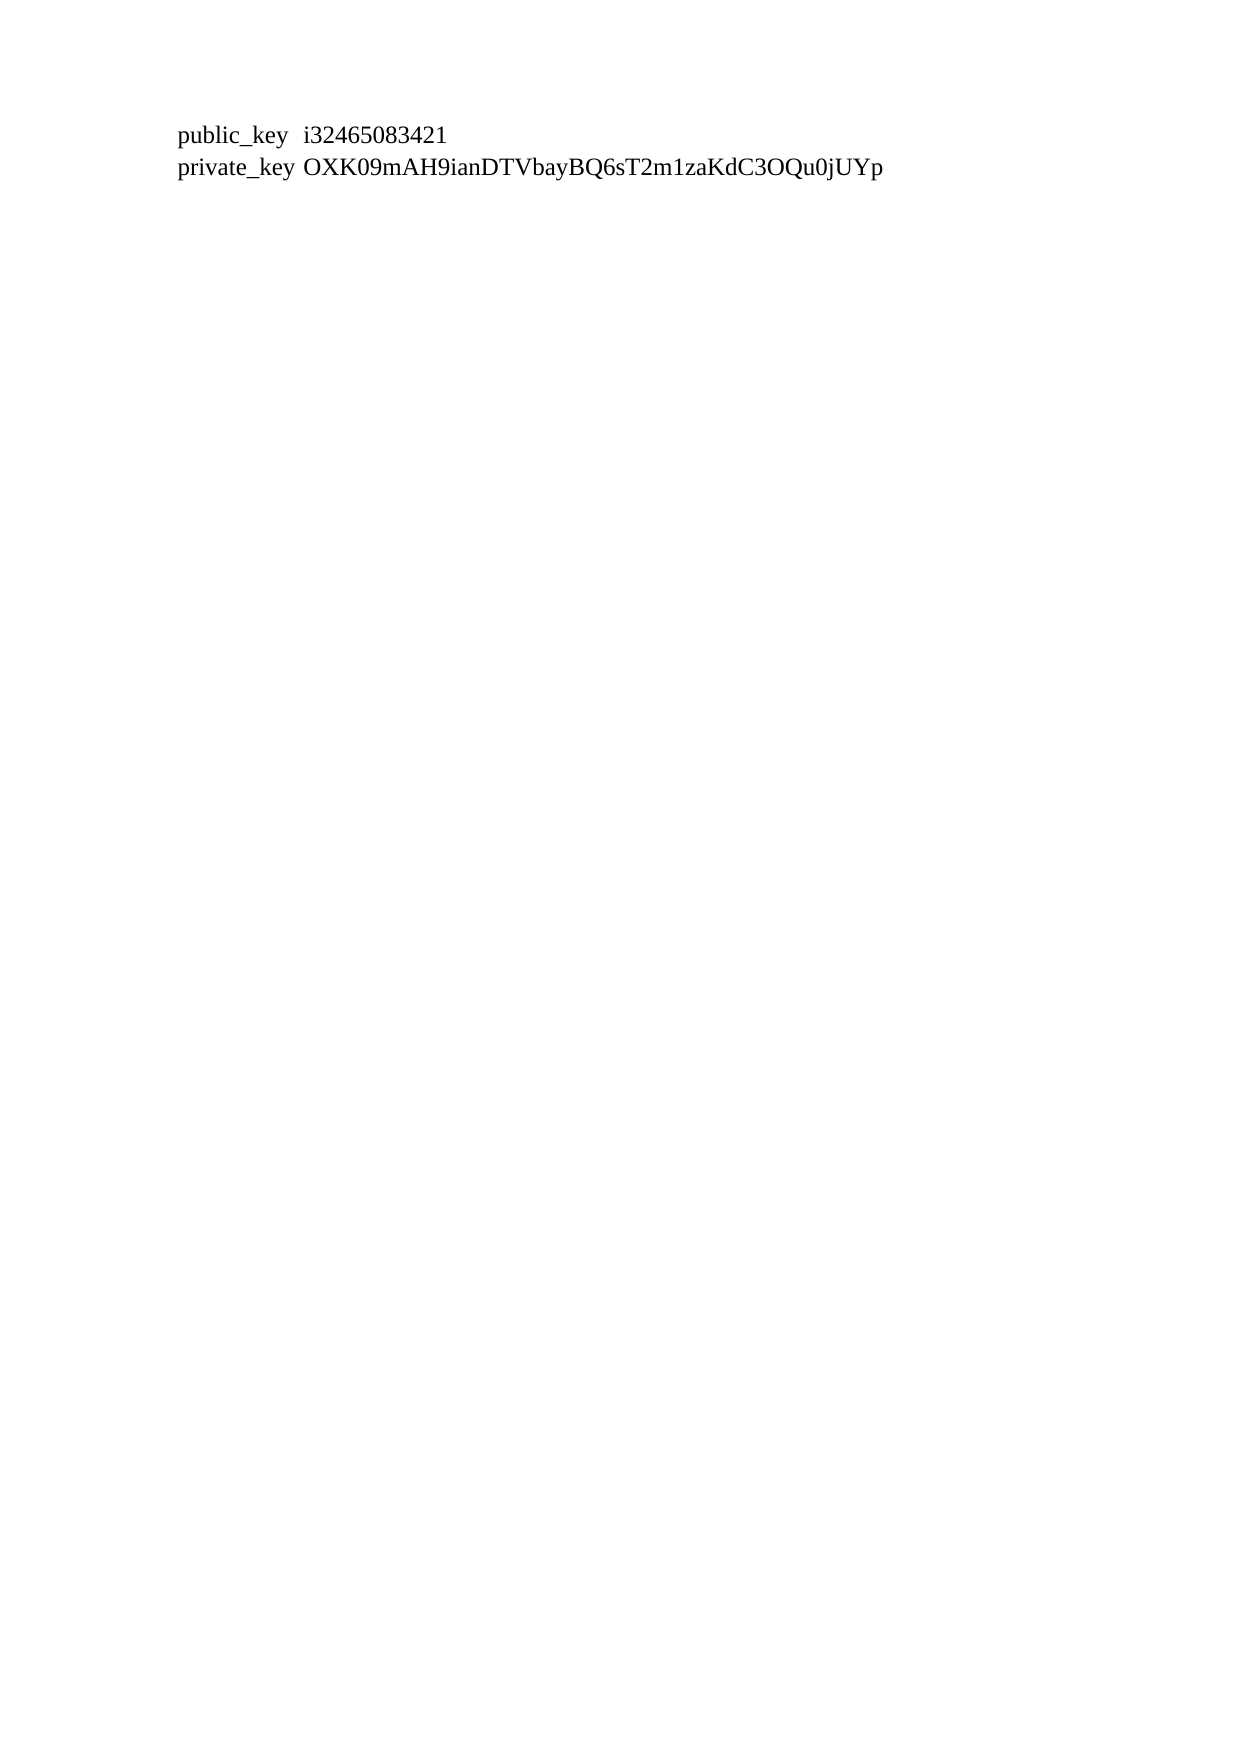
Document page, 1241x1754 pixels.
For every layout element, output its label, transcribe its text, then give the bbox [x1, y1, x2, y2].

table_cell OXK09mAH9ianDTVbayBQ6sT2m1zaKdC3OQu0jUYp [301, 150, 890, 182]
table_header i32465083421 [301, 118, 890, 150]
table_header public_key [176, 118, 301, 150]
table_cell private_key [176, 150, 301, 182]
